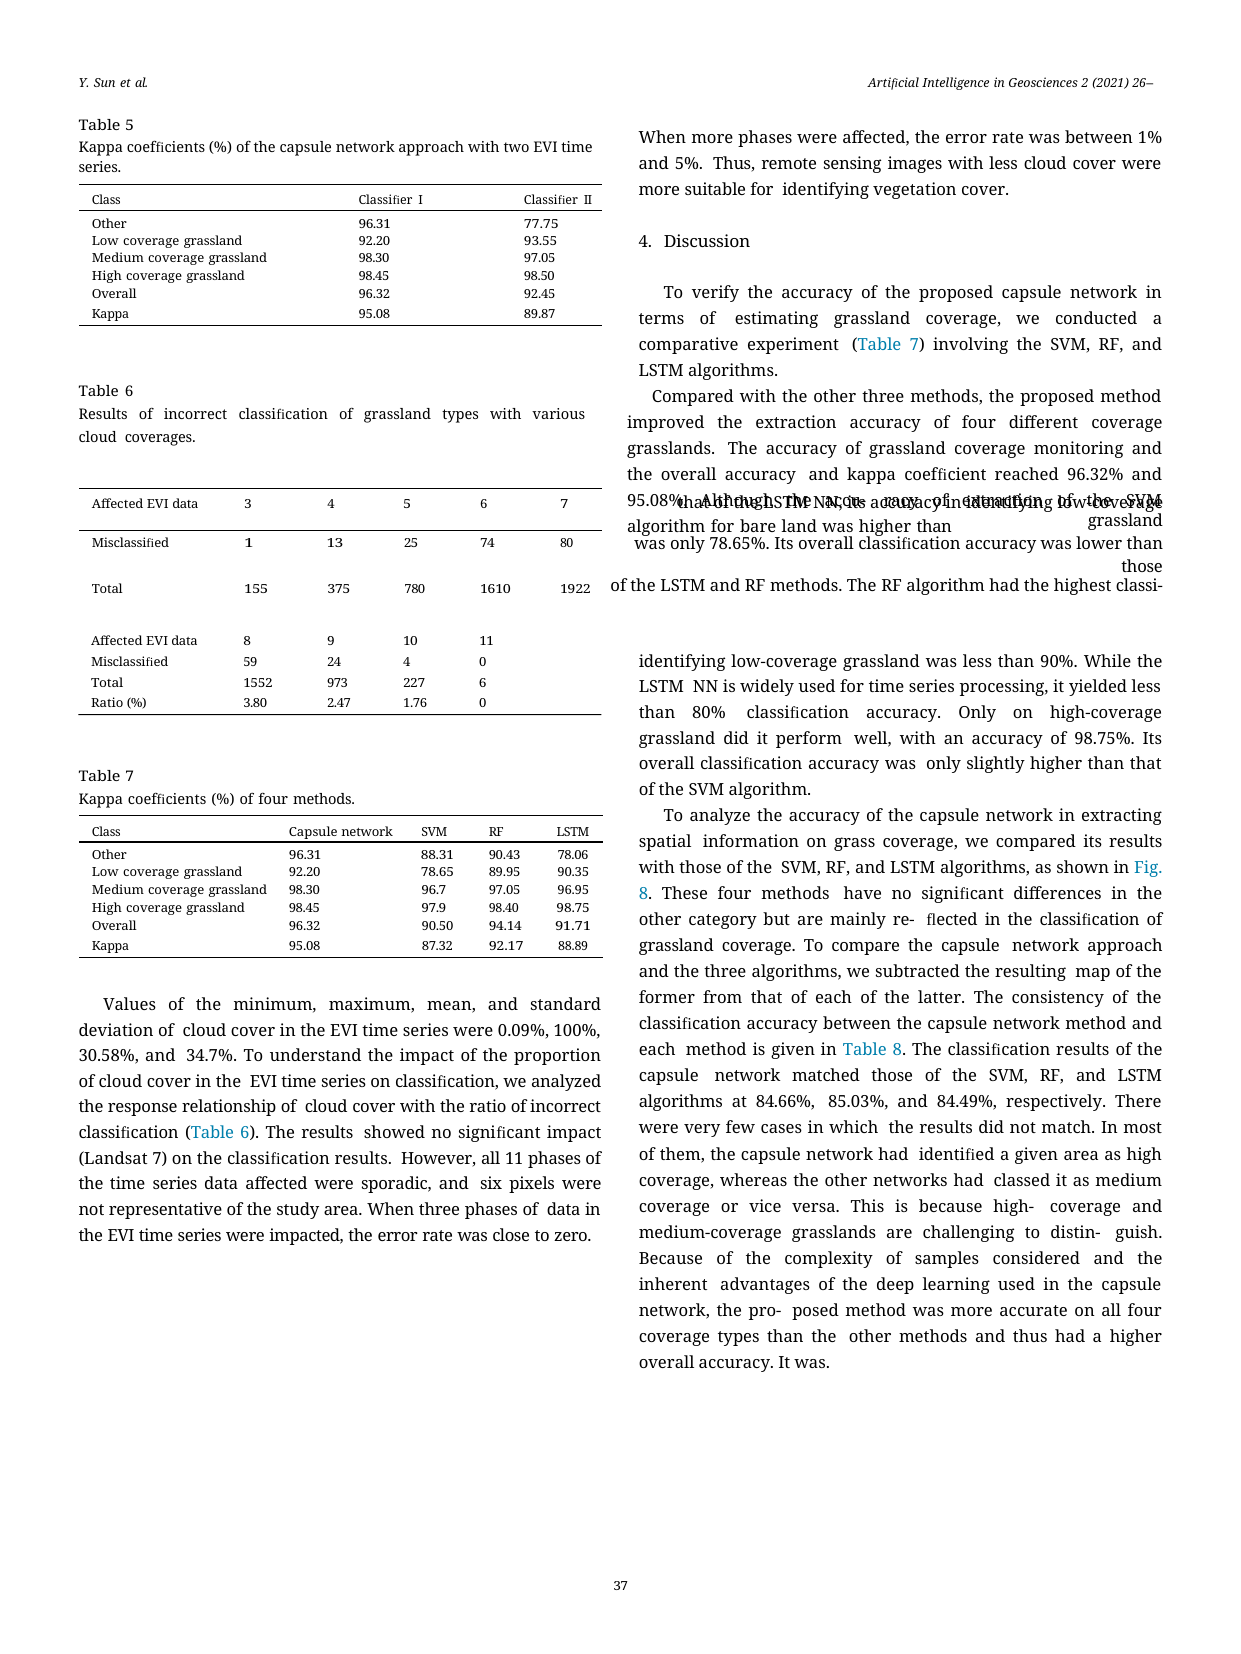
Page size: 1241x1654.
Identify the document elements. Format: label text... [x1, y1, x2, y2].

table_cell 96.31 [306, 211, 472, 232]
table_cell 95.08 [272, 935, 403, 957]
table_header Classifier II [472, 185, 602, 210]
table_cell 96.7 [404, 881, 471, 899]
table_cell 92.20 [306, 232, 472, 250]
table_cell Low coverage grassland [79, 232, 306, 250]
table_header Classifier I [306, 185, 472, 210]
text Affected EVI data 8 9 10 11 [91, 632, 605, 649]
table_cell 90.43 [471, 843, 539, 863]
text Kappa coefficients (%) of the capsule network approach with two EVI time series. [78, 137, 605, 177]
text Table 6 [78, 381, 605, 401]
table_cell 98.45 [306, 268, 472, 286]
table_cell 92.17 [471, 935, 539, 957]
table_cell 78.06 [539, 843, 602, 863]
text Ratio (%) 3.80 2.47 1.76 0 [91, 694, 605, 711]
table_cell 95.08 [306, 303, 472, 325]
table_cell Kappa [79, 303, 306, 325]
text To analyze the accuracy of the capsule network in extracting spatial information on grass coverage, we compared its results with those of the SVM, RF, and LSTM algorithms, as shown in Fig. 8. These four methods have no significant differences in the other category but are mainly re- flected in the classification of grassland coverage. To compare the capsule network approach and the three algorithms, we subtracted the resulting map of the former from that of each of the latter. The consistency of the classification accuracy between the capsule network method and each method is given in Table 8. The classification results of the capsule network matched those of the SVM, RF, and LSTM algorithms at 84.66%, 85.03%, and 84.49%, respectively. There were very few cases in which the results did not match. In most of them, the capsule network had identified a given area as high coverage, whereas the other networks had classed it as medium coverage or vice versa. This is because high- coverage and medium-coverage grasslands are challenging to distin- guish. Because of the complexity of samples considered and the inherent advantages of the deep learning used in the capsule network, the pro- posed method was more accurate on all four coverage types than the other methods and thus had a higher overall accuracy. It was. [638, 804, 1162, 1373]
text When more phases were affected, the error rate was between 1% and 5%. Thus, remote sensing images with less cloud cover were more suitable for identifying vegetation cover. [638, 126, 1162, 201]
table_header Class [79, 816, 272, 841]
table_cell Medium coverage grassland [79, 250, 306, 268]
text To verify the accuracy of the proposed capsule network in terms of estimating grassland coverage, we conducted a comparative experiment (Table 7) involving the SVM, RF, and LSTM algorithms. [638, 281, 1162, 381]
text Values of the minimum, maximum, mean, and standard deviation of cloud cover in the EVI time series were 0.09%, 100%, 30.58%, and 34.7%. To understand the impact of the proportion of cloud cover in the EVI time series on classification, we analyzed the response relationship of cloud cover with the ratio of incorrect classification (Table 6). The results showed no significant impact (Landsat 7) on the classification results. However, all 11 phases of the time series data affected were sporadic, and six pixels were not representative of the study area. When three phases of data in the EVI time series were impacted, the error rate was close to zero. [78, 992, 601, 1246]
table_header Class [79, 185, 306, 210]
table_cell 77.75 [472, 211, 602, 232]
table_cell 88.31 [404, 843, 471, 863]
table_cell 91.71 [539, 917, 602, 935]
text Table 5 [78, 114, 605, 134]
table_cell Kappa [79, 935, 272, 957]
text Results of incorrect classification of grassland types with various cloud coverages. [78, 404, 605, 447]
table_header Capsule network [272, 816, 403, 841]
table_cell 92.20 [272, 864, 403, 881]
text Total 1552 973 227 6 [91, 674, 605, 691]
table_cell 98.30 [306, 250, 472, 268]
table_cell 96.95 [539, 881, 602, 899]
table_cell 93.55 [472, 232, 602, 250]
table_cell Other [79, 843, 272, 863]
table_cell 98.40 [471, 899, 539, 917]
table_cell Other [79, 211, 306, 232]
table_cell 97.05 [471, 881, 539, 899]
table_cell 92.45 [472, 286, 602, 303]
table_cell 88.89 [539, 935, 602, 957]
text Table 7 [78, 766, 605, 785]
table_cell 90.35 [539, 864, 602, 881]
table_cell 89.95 [471, 864, 539, 881]
table_cell 89.87 [472, 303, 602, 325]
list Discussion [638, 229, 1178, 252]
table_cell High coverage grassland [79, 268, 306, 286]
table_cell 97.9 [404, 899, 471, 917]
table_header RF [471, 816, 539, 841]
table_cell Low coverage grassland [79, 864, 272, 881]
text identifying low-coverage grassland was less than 90%. While the LSTM NN is widely used for time series processing, it yielded less than 80% classification accuracy. Only on high-coverage grassland did it perform well, with an accuracy of 98.75%. Its overall classification accuracy was only slightly higher than that of the SVM algorithm. [638, 649, 1162, 800]
table_cell 98.50 [472, 268, 602, 286]
table_cell 98.30 [272, 881, 403, 899]
table_cell 90.50 [404, 917, 471, 935]
table_header LSTM [539, 816, 602, 841]
table_cell Overall [79, 917, 272, 935]
table_cell 78.65 [404, 864, 471, 881]
table_cell 96.32 [306, 286, 472, 303]
text Misclassified 59 24 4 0 [91, 653, 605, 670]
text Kappa coefficients (%) of four methods. [78, 788, 605, 808]
text Compared with the other three methods, the proposed method improved the extraction accuracy of four different coverage grasslands. The accuracy of grassland coverage monitoring and the overall accuracy and kappa coefficient reached 96.32% and 95.08%. Although the accu- racy of extraction of the SVM algorithm for bare land was higher than [627, 385, 1162, 538]
table_header SVM [404, 816, 471, 841]
table_cell High coverage grassland [79, 899, 272, 917]
table_cell 96.32 [272, 917, 403, 935]
table_cell 94.14 [471, 917, 539, 935]
table_cell Overall [79, 286, 306, 303]
table_cell 98.45 [272, 899, 403, 917]
table_cell Medium coverage grassland [79, 881, 272, 899]
table_cell 98.75 [539, 899, 602, 917]
table_cell 87.32 [404, 935, 471, 957]
table_cell 97.05 [472, 250, 602, 268]
table_cell 96.31 [272, 843, 403, 863]
